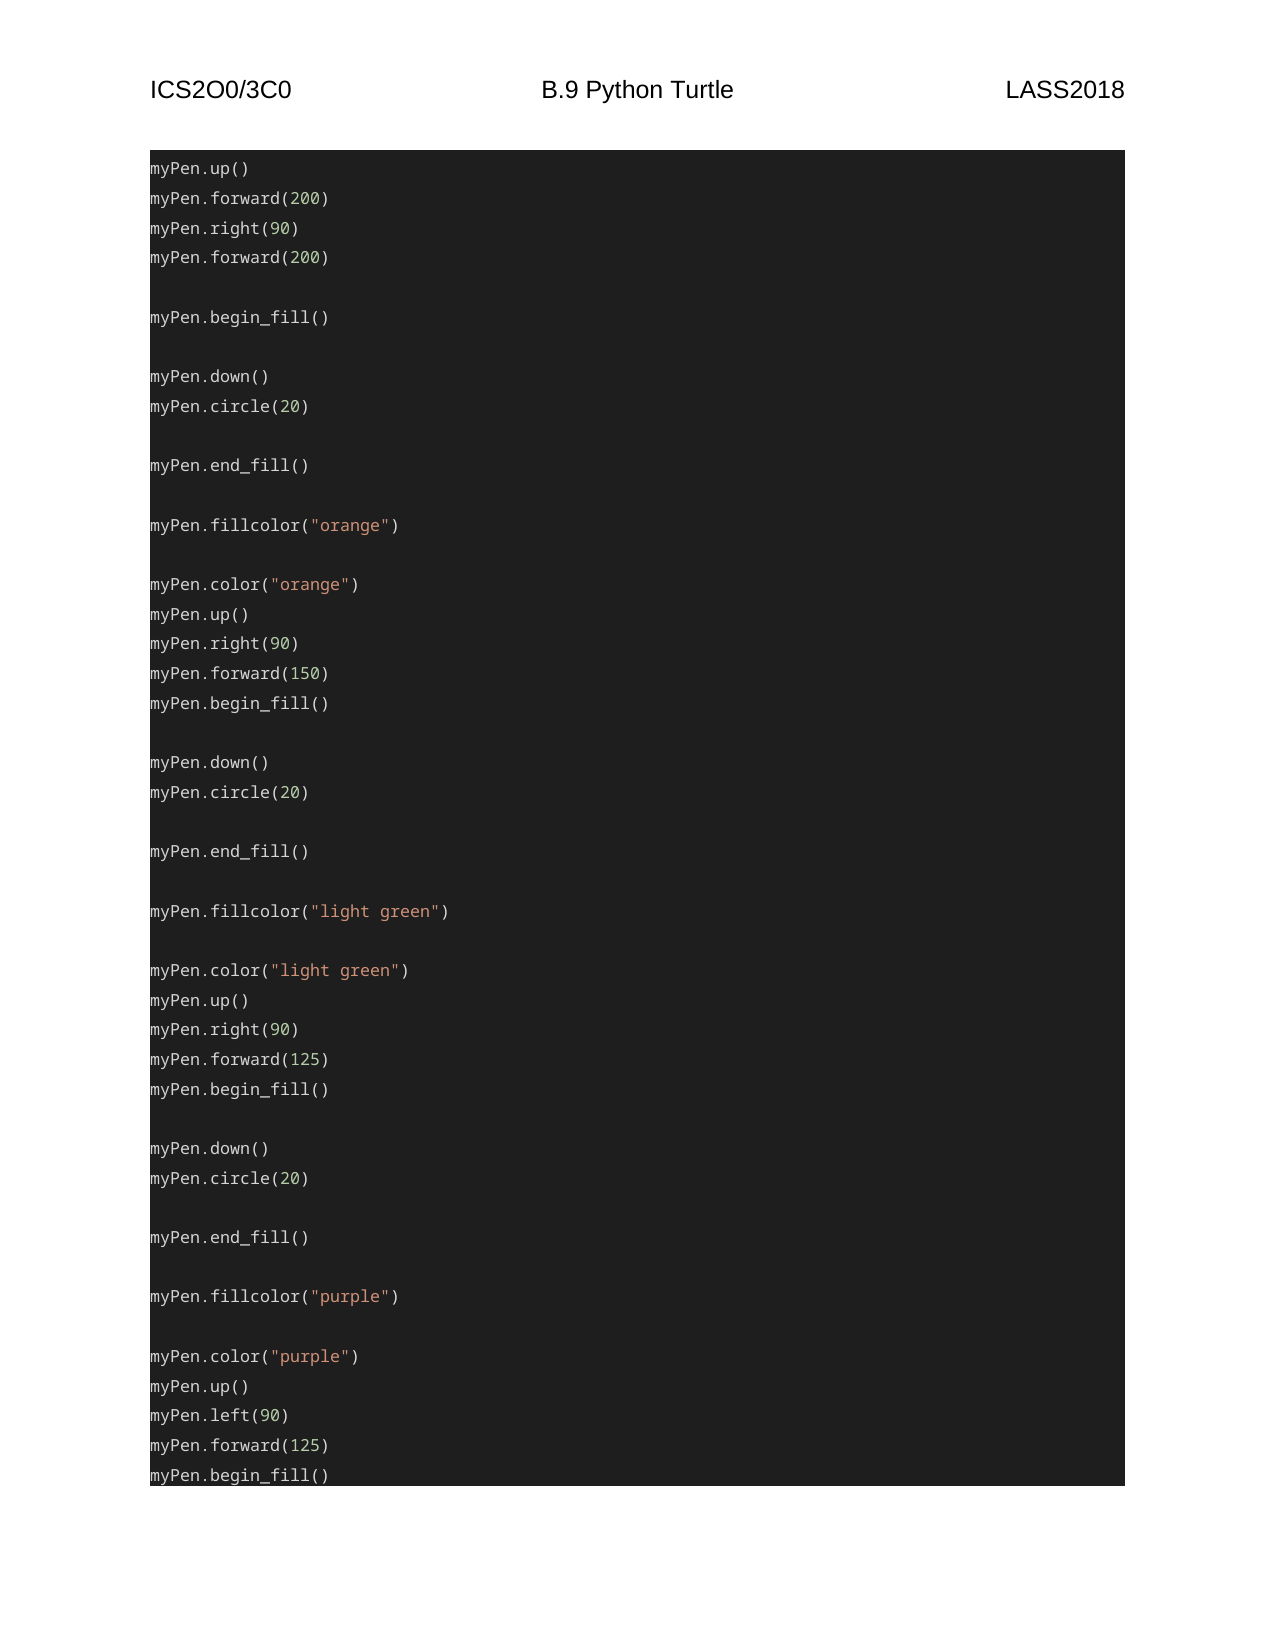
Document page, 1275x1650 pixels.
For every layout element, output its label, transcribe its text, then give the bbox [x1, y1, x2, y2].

text myPen.color("light green") [150, 952, 1125, 981]
text myPen.right(90) [150, 209, 1125, 239]
text myPen.color("purple") [150, 1337, 1125, 1367]
text myPen.end_fill() [150, 447, 1125, 477]
text myPen.color("orange") [150, 566, 1125, 595]
text myPen.forward(150) [150, 655, 1125, 684]
text myPen.up() [150, 150, 1125, 180]
text myPen.begin_fill() [150, 1070, 1125, 1100]
text myPen.forward(200) [150, 239, 1125, 269]
text myPen.begin_fill() [150, 1456, 1125, 1486]
text myPen.left(90) [150, 1397, 1125, 1427]
text myPen.up() [150, 595, 1125, 625]
text myPen.begin_fill() [150, 298, 1125, 328]
text myPen.down() [150, 1130, 1125, 1159]
text myPen.right(90) [150, 625, 1125, 655]
text myPen.fillcolor("light green") [150, 892, 1125, 922]
text myPen.forward(125) [150, 1041, 1125, 1070]
text myPen.begin_fill() [150, 684, 1125, 714]
text myPen.end_fill() [150, 1219, 1125, 1248]
text myPen.circle(20) [150, 773, 1125, 803]
text myPen.down() [150, 358, 1125, 387]
text myPen.fillcolor("orange") [150, 506, 1125, 536]
text myPen.up() [150, 1367, 1125, 1397]
text myPen.forward(200) [150, 180, 1125, 209]
text myPen.down() [150, 744, 1125, 773]
text myPen.end_fill() [150, 833, 1125, 862]
text myPen.up() [150, 981, 1125, 1011]
text myPen.fillcolor("purple") [150, 1278, 1125, 1308]
text myPen.forward(125) [150, 1427, 1125, 1456]
text myPen.circle(20) [150, 1159, 1125, 1189]
text myPen.circle(20) [150, 387, 1125, 417]
text myPen.right(90) [150, 1011, 1125, 1041]
